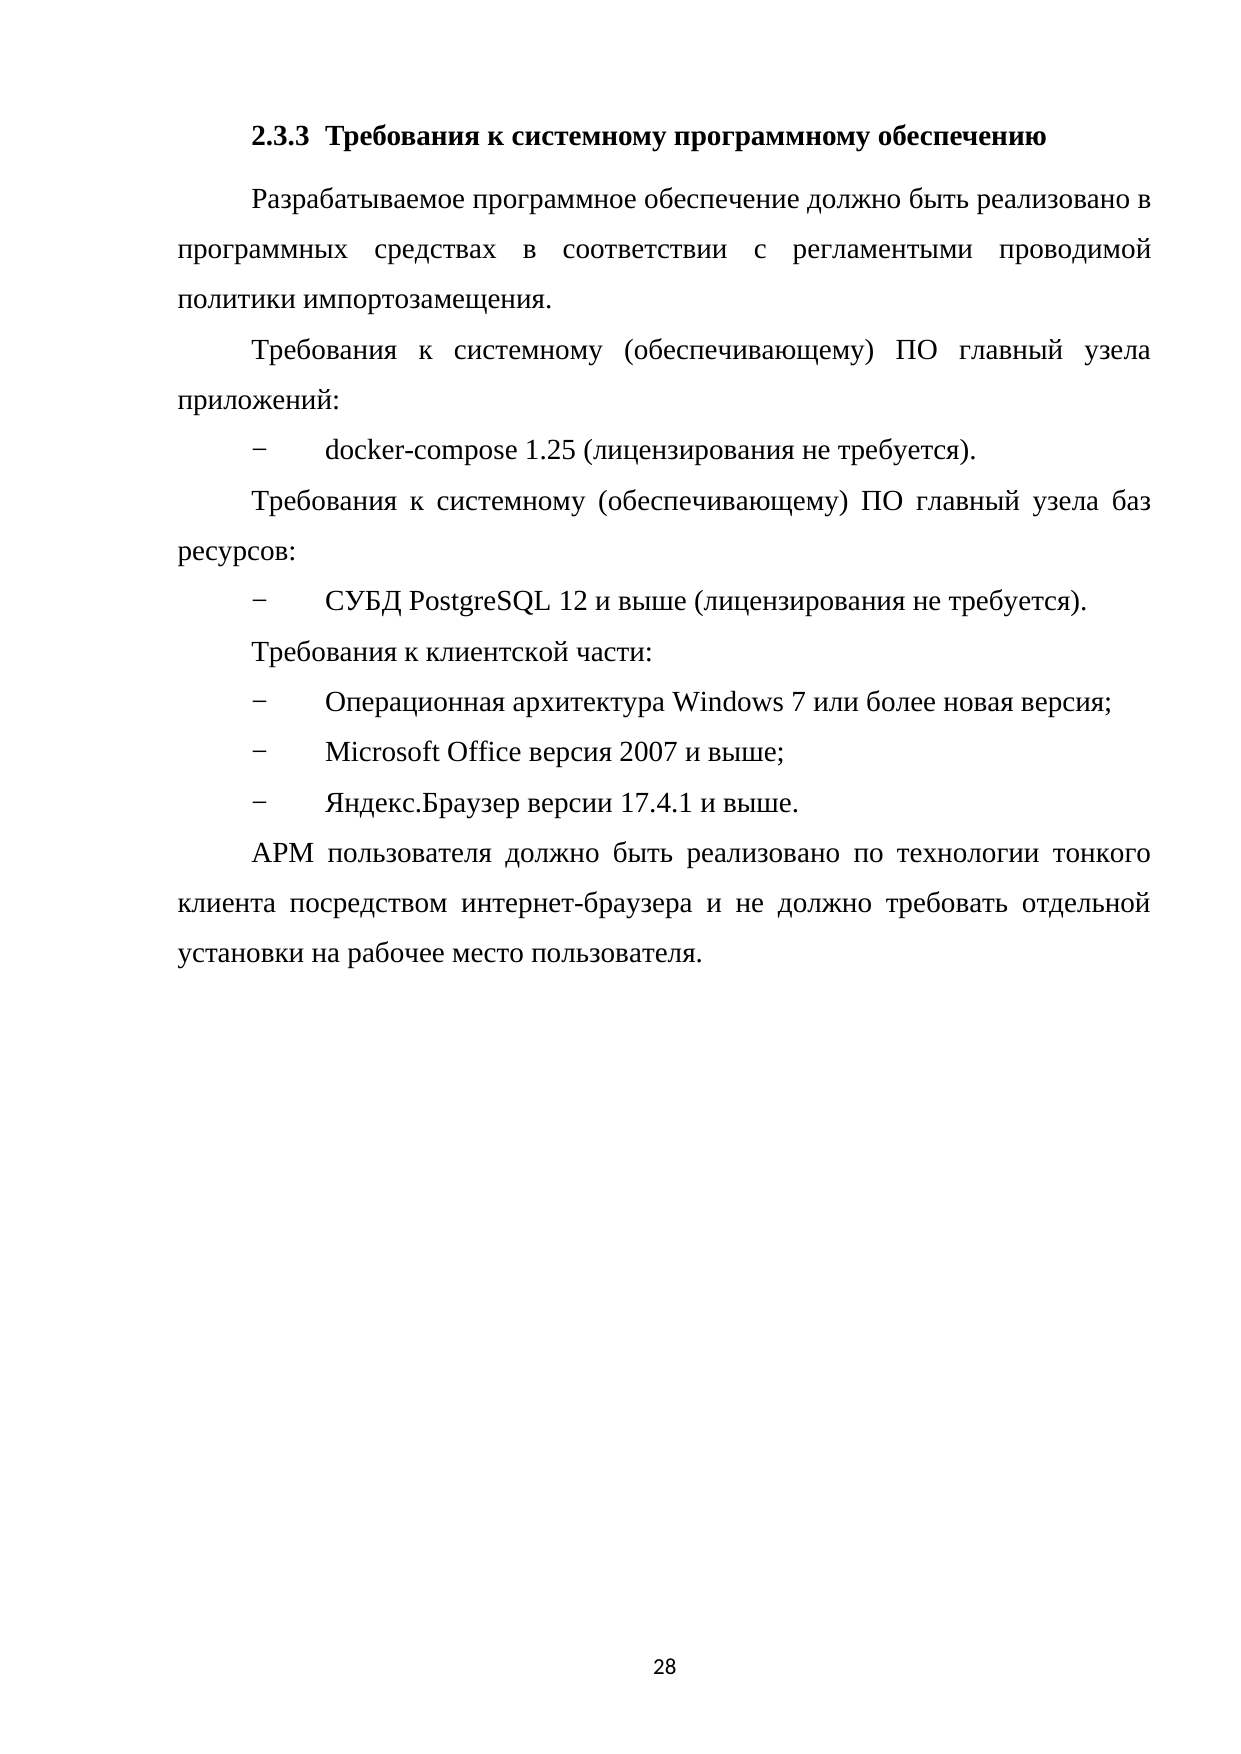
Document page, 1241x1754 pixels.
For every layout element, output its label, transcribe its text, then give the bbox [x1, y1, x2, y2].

text Разрабатываемое программное обеспечение должно быть реализовано в программных средствах в соответствии с регламентыми проводимой политики импортозамещения. [177, 181, 1152, 315]
list СУБД PostgreSQL 12 и выше (лицензирования не требуется). [177, 583, 1152, 617]
list Операционная архитектура Windows 7 или более новая версия; [177, 684, 1152, 718]
list docker-compose 1.25 (лицензирования не требуется). [177, 432, 1152, 466]
list Microsoft Offiсe версия 2007 и выше; [177, 734, 1152, 768]
text Требования к клиентской части: [177, 634, 1152, 667]
text АРМ пользователя должно быть реализовано по технологии тонкого клиента посредством интернет-браузера и не должно требовать отдельной установки на рабочее место пользователя. [177, 835, 1152, 969]
text Требования к системному (обеспечивающему) ПО главный узела баз ресурсов: [177, 483, 1152, 567]
list Яндекс.Браузер версии 17.4.1 и выше. [177, 785, 1152, 818]
text Требования к системному (обеспечивающему) ПО главный узела приложений: [177, 332, 1152, 416]
subtitle Требования к системному программному обеспечению [177, 118, 1152, 152]
